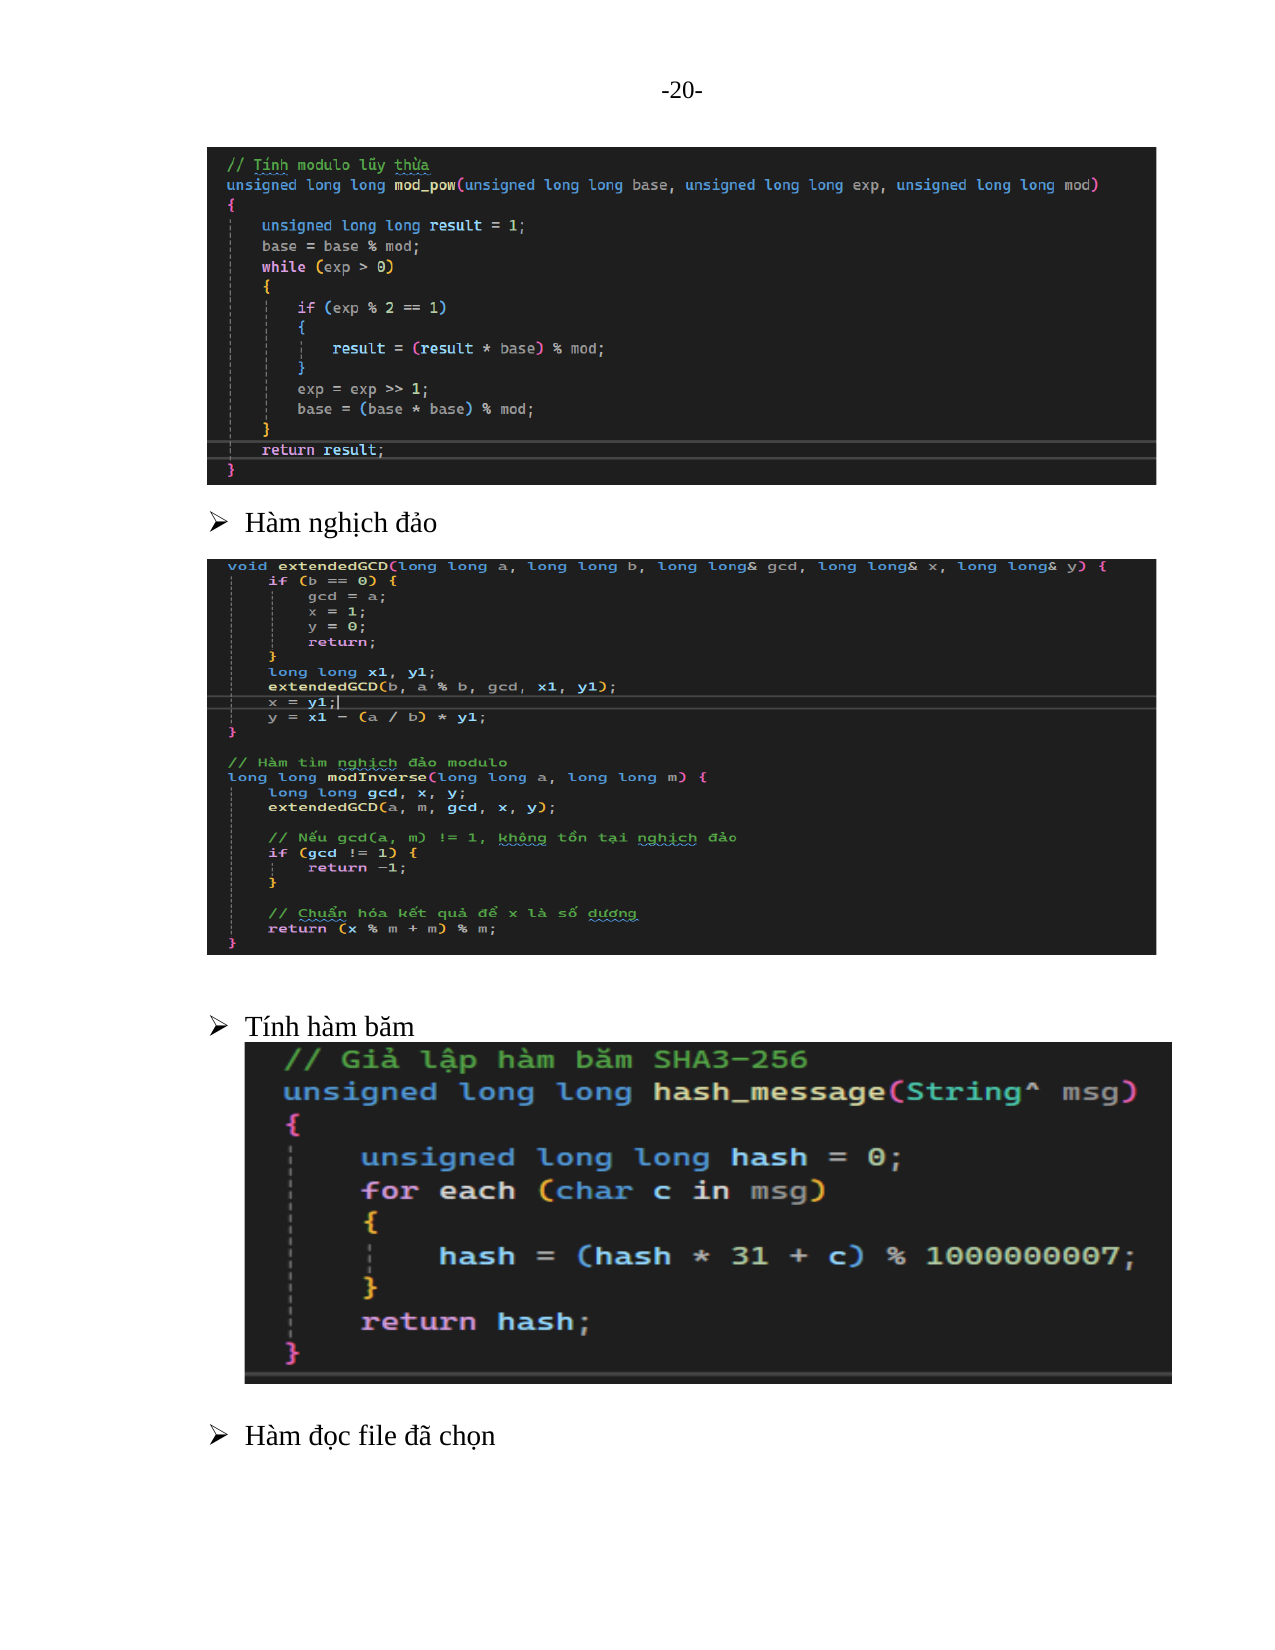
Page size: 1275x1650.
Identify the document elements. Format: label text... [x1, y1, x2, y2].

list Hàm nghịch đảo [207, 505, 1156, 539]
picture [207, 559, 1157, 955]
picture [207, 147, 1157, 485]
list Hàm đọc file đã chọn [207, 1418, 1156, 1451]
list Tính hàm băm [207, 1009, 1156, 1043]
picture [244, 1042, 1172, 1384]
